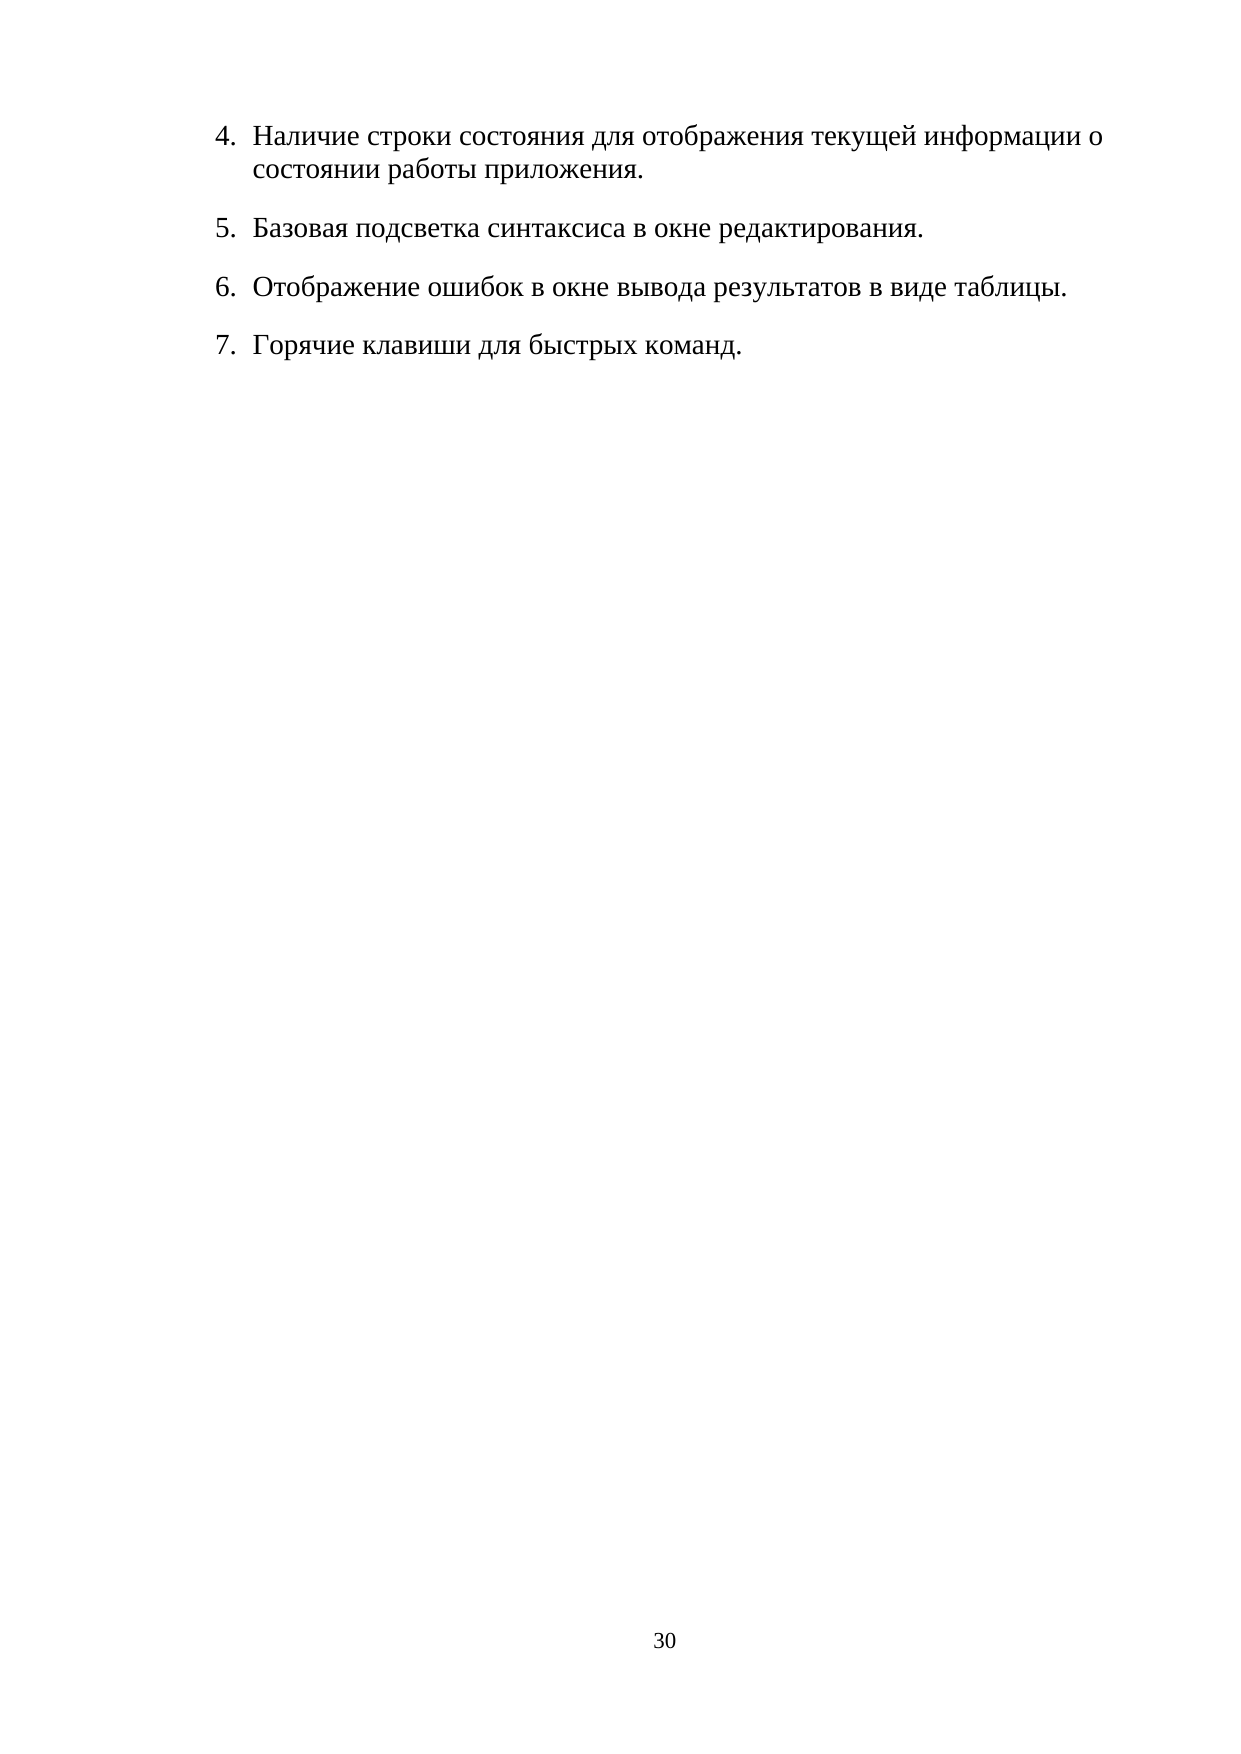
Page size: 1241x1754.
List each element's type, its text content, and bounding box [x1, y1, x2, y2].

list Базовая подсветка синтаксиса в окне редактирования. [215, 210, 1128, 244]
list Горячие клавиши для быстрых команд. [215, 327, 1128, 361]
list Отображение ошибок в окне вывода результатов в виде таблицы. [215, 269, 1128, 302]
list Наличие строки состояния для отображения текущей информации о состоянии работы приложения. [215, 118, 1128, 185]
